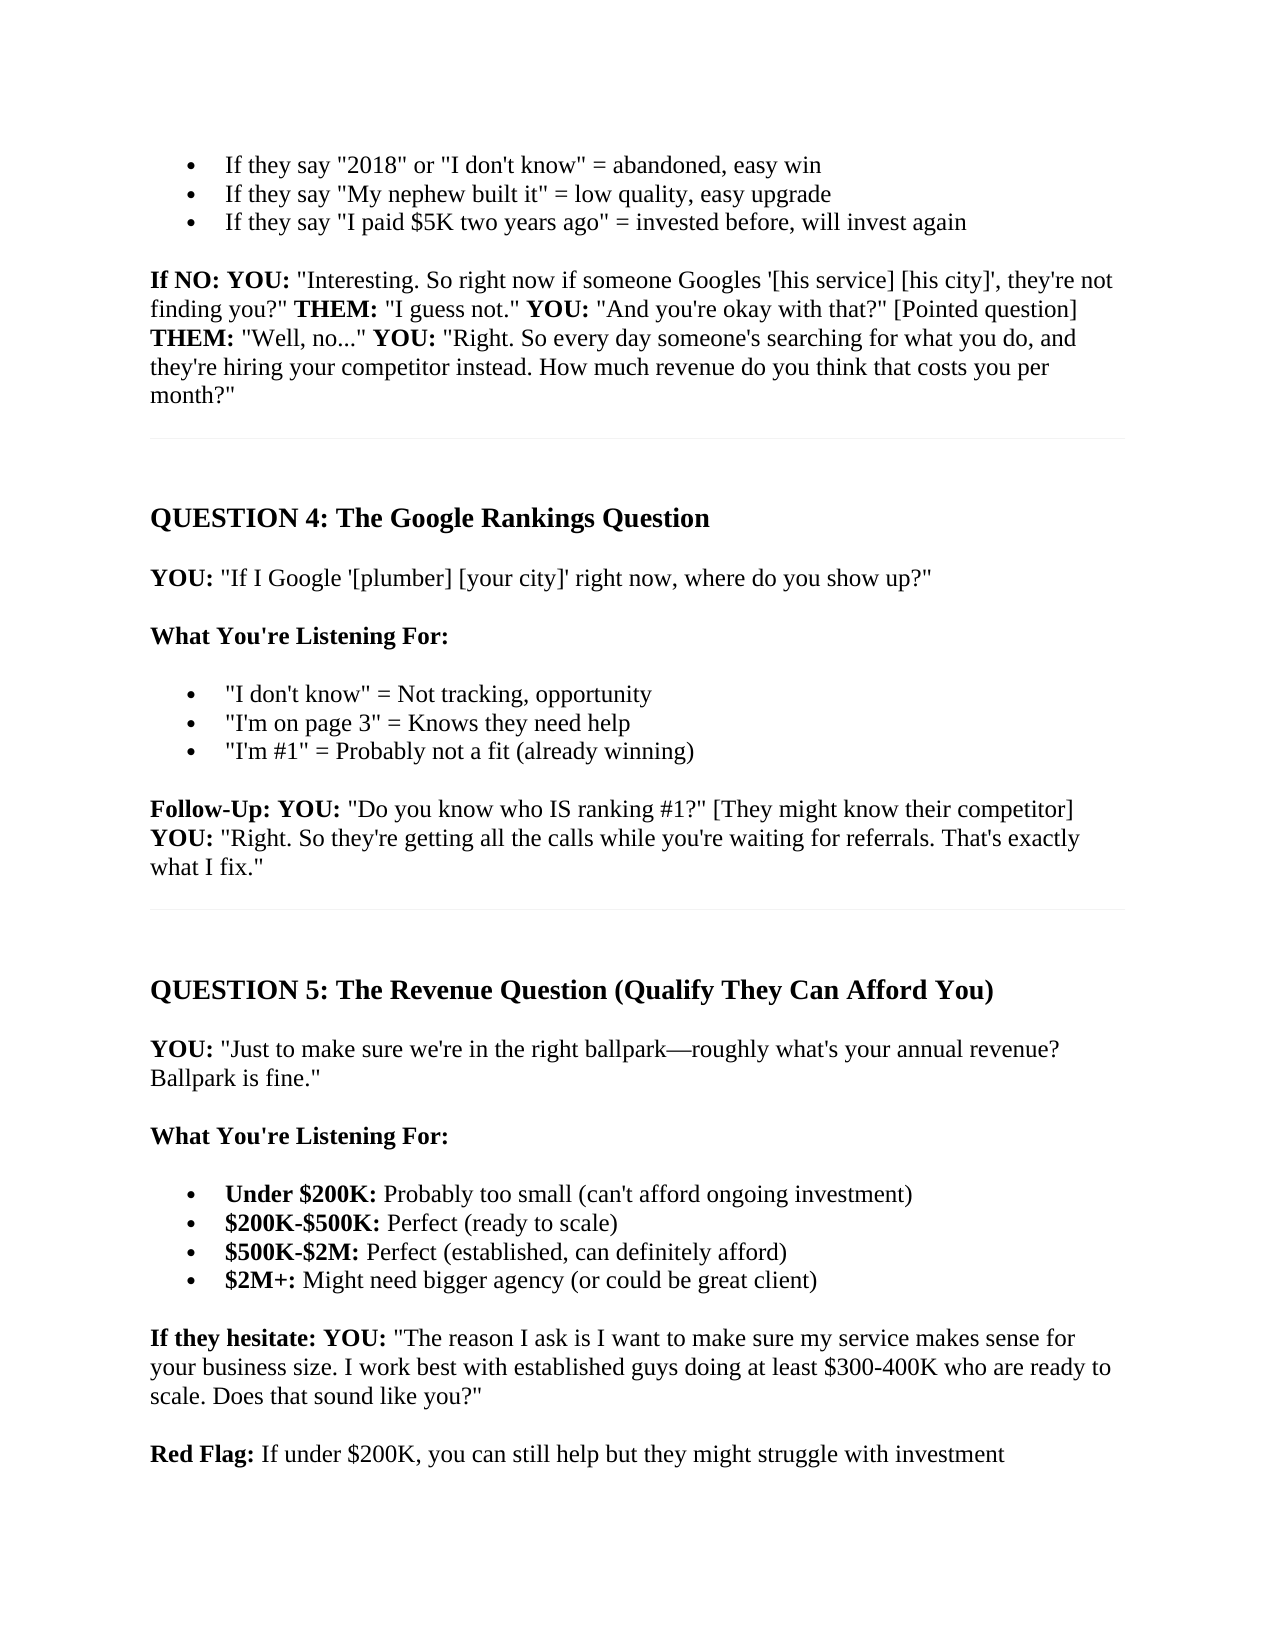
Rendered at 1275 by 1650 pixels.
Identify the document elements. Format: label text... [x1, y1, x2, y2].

text YOU: "If I Google '[plumber] [your city]' right now, where do you show up?" [150, 563, 1125, 592]
text If they hesitate: YOU: "The reason I ask is I want to make sure my service makes sense for your business size. I work best with established guys doing at least $300-400K who are ready to scale. Does that sound like you?" [150, 1323, 1125, 1409]
list If they say "My nephew built it" = low quality, easy upgrade [187, 179, 1125, 207]
list If they say "I paid $5K two years ago" = invested before, will invest again [187, 207, 1125, 236]
text YOU: "Just to make sure we're in the right ballpark—roughly what's your annual revenue? Ballpark is fine." [150, 1034, 1125, 1092]
text What You're Listening For: [150, 1121, 1125, 1150]
list $200K-$500K: Perfect (ready to scale) [187, 1208, 1125, 1237]
list "I don't know" = Not tracking, opportunity [187, 679, 1125, 708]
text Red Flag: If under $200K, you can still help but they might struggle with investment [150, 1439, 1125, 1467]
text Follow-Up: YOU: "Do you know who IS ranking #1?" [They might know their competitor] YOU: "Right. So they're getting all the calls while you're waiting for referrals. That's exactly what I fix." [150, 794, 1125, 881]
list $500K-$2M: Perfect (established, can definitely afford) [187, 1237, 1125, 1265]
text QUESTION 5: The Revenue Question (Qualify They Can Afford You) [150, 973, 1125, 1005]
list "I'm on page 3" = Knows they need help [187, 708, 1125, 736]
list Under $200K: Probably too small (can't afford ongoing investment) [187, 1179, 1125, 1208]
text If NO: YOU: "Interesting. So right now if someone Googles '[his service] [his city]', they're not finding you?" THEM: "I guess not." YOU: "And you're okay with that?" [Pointed question] THEM: "Well, no..." YOU: "Right. So every day someone's searching for what you do, and they're hiring your competitor instead. How much revenue do you think that costs you per month?" [150, 265, 1125, 409]
list $2M+: Might need bigger agency (or could be great client) [187, 1265, 1125, 1294]
list If they say "2018" or "I don't know" = abandoned, easy win [187, 150, 1125, 179]
text What You're Listening For: [150, 621, 1125, 650]
text QUESTION 4: The Google Rankings Question [150, 502, 1125, 534]
list "I'm #1" = Probably not a fit (already winning) [187, 736, 1125, 765]
